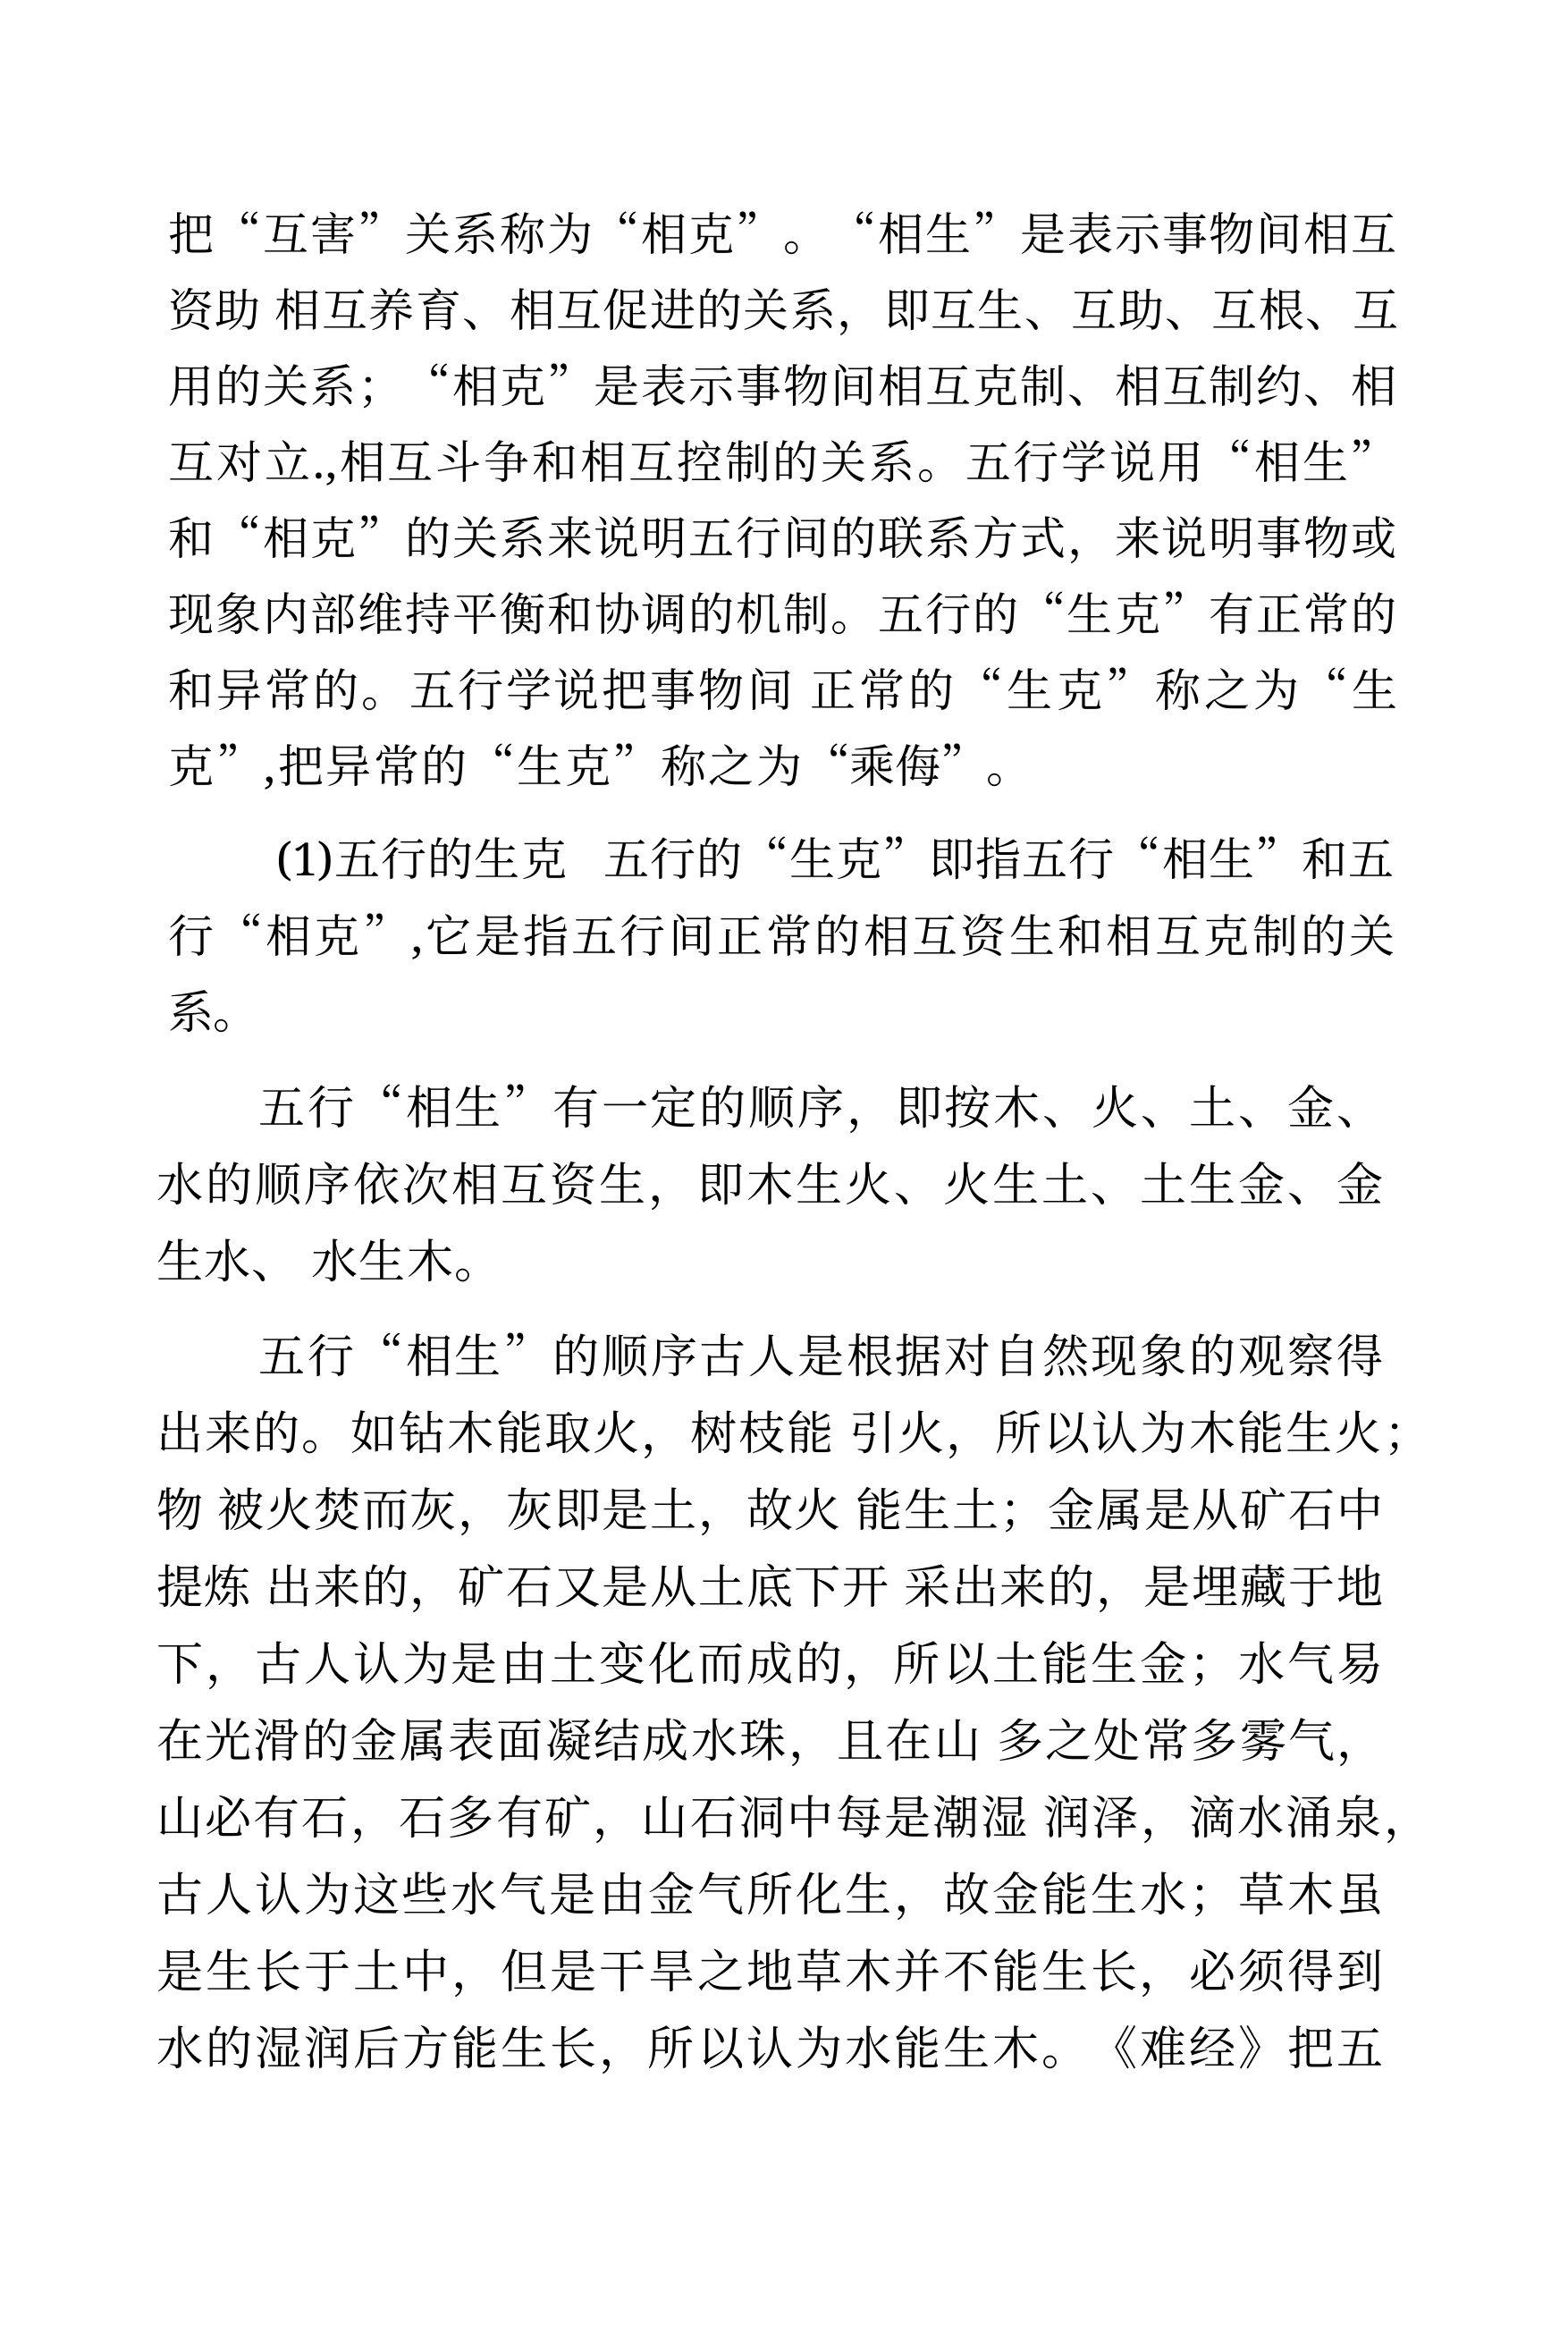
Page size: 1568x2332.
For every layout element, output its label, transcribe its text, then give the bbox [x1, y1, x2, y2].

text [156, 1319, 1385, 2079]
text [168, 199, 1398, 797]
text 五行“相生”有一定的顺序，即按木、火、土、金、水的顺序依次相互资生，即木生火、火生土、土生金、金生水、 水生木。 [156, 1070, 1385, 1291]
text (1)五行的生克 五行的“生克”即指五行“相生”和五行“相克”,它是指五行间正常的相互资生和相互克制的关系。 [168, 824, 1395, 1042]
